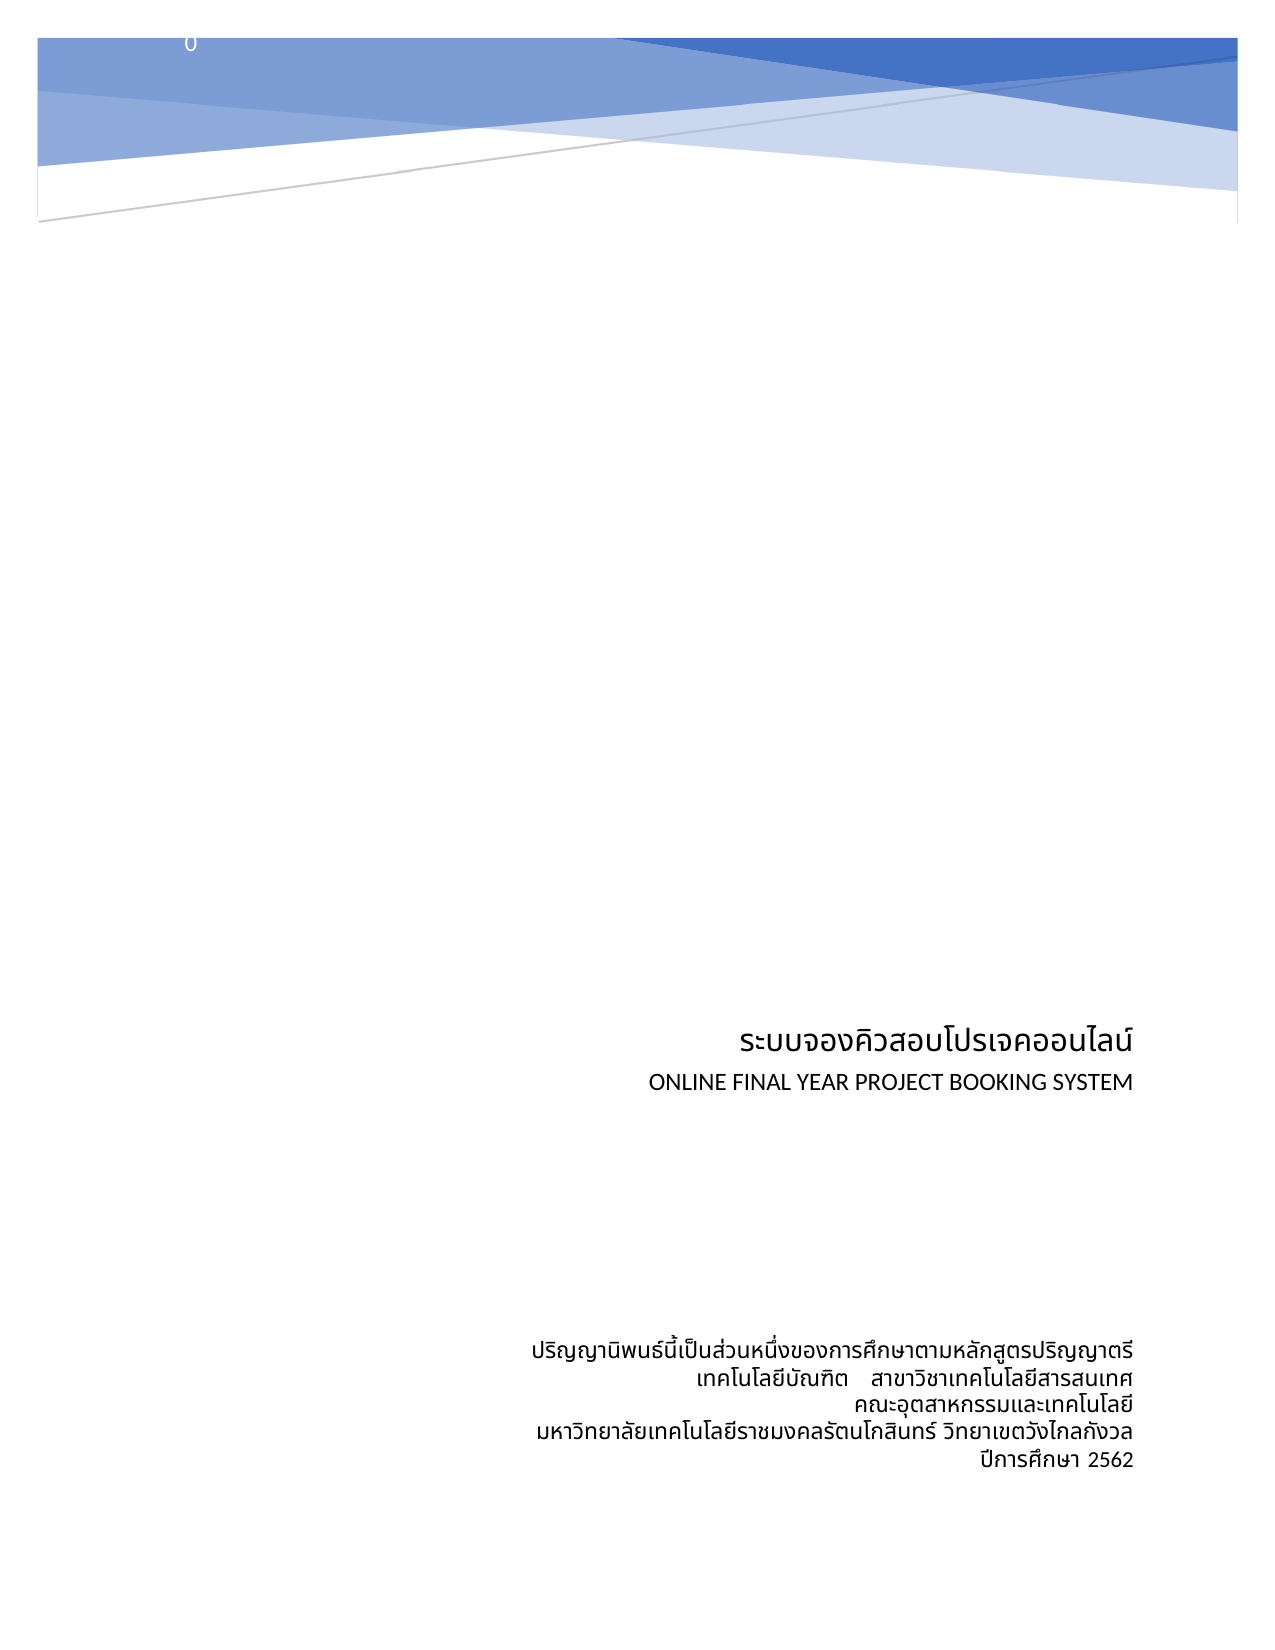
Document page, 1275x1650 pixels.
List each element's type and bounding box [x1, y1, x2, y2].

picture [37, 37, 1238, 238]
picture [187, 37, 194, 49]
